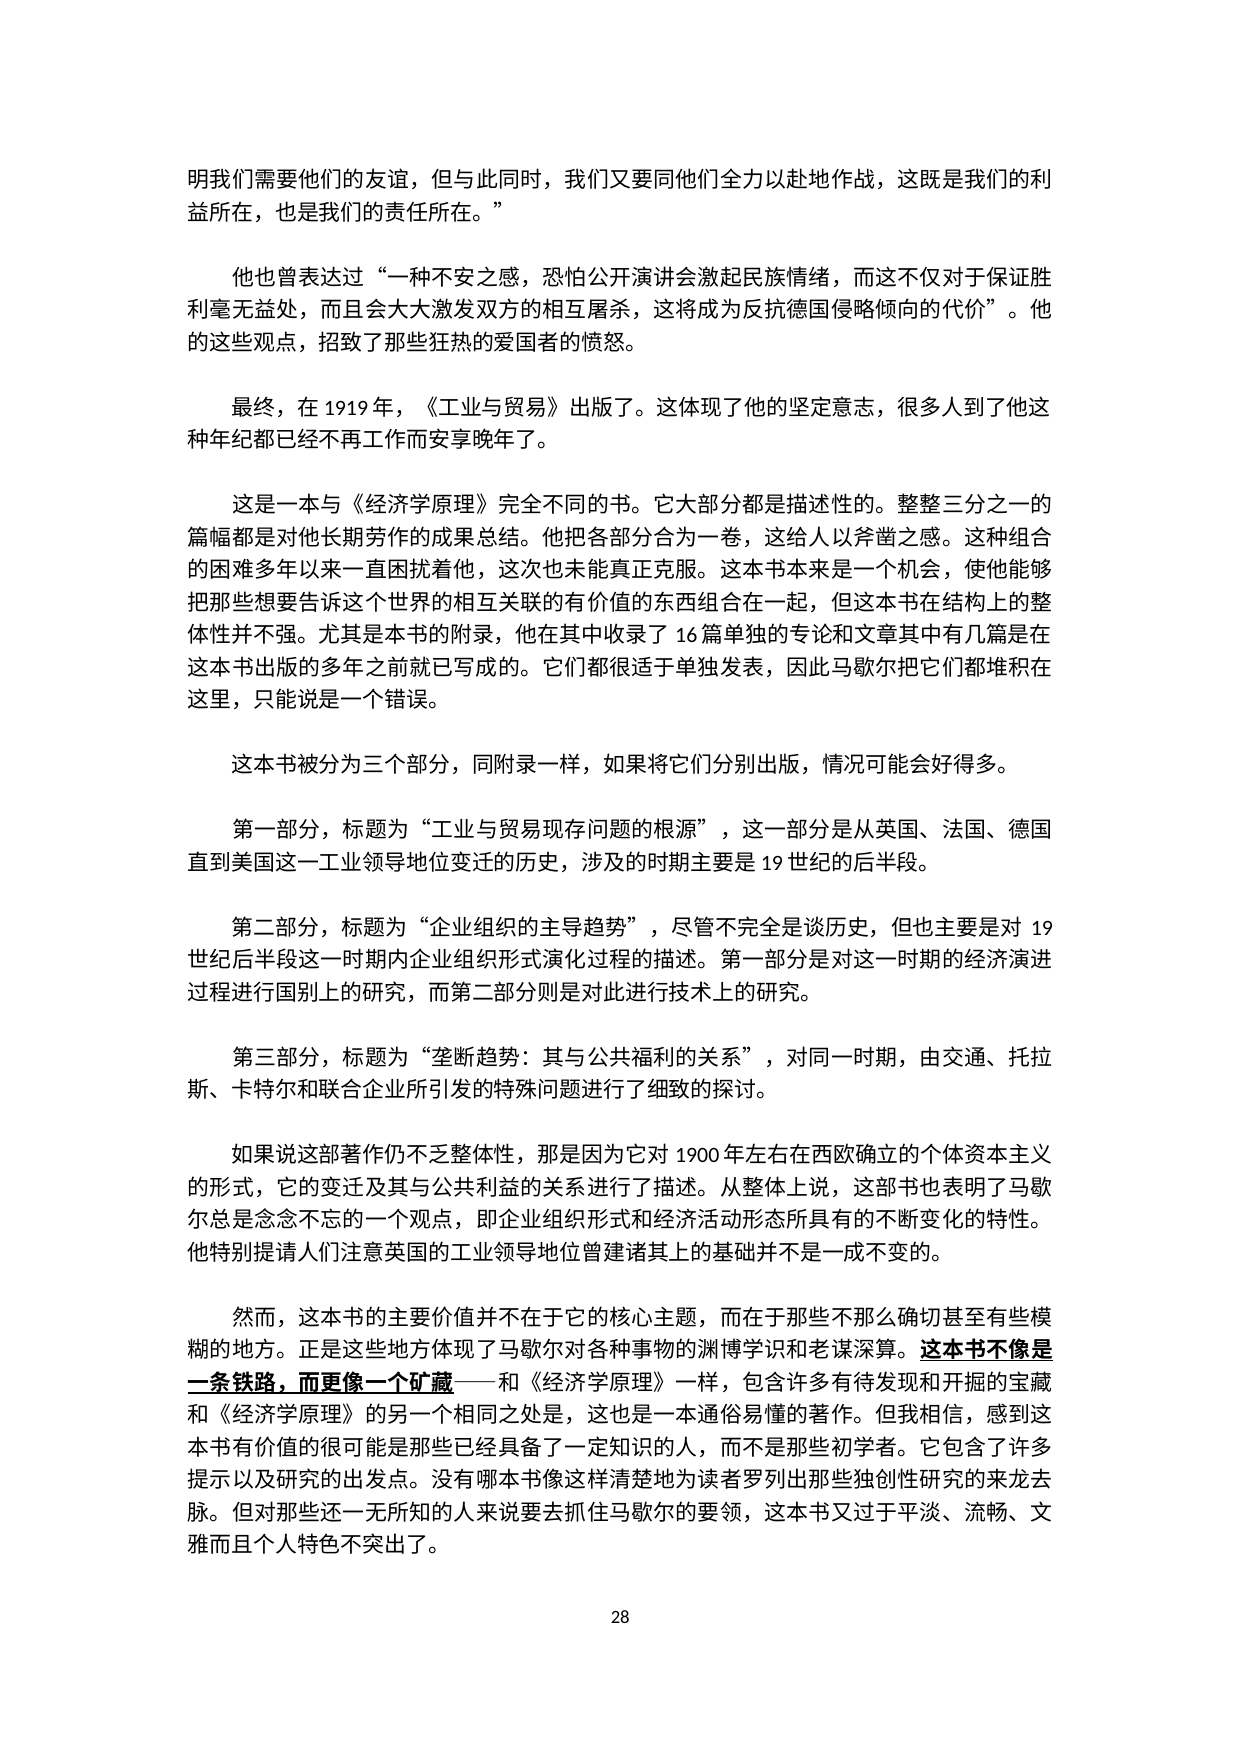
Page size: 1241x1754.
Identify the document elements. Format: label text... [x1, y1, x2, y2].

text 第一部分，标题为“工业与贸易现存问题的根源”，这一部分是从英国、法国、德国，直到美国这一工业领导地位变迁的历史，涉及的时期主要是19世纪的后半段。 [187, 812, 1053, 877]
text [187, 162, 1053, 227]
text 这本书被分为三个部分，同附录一样，如果将它们分别出版，情况可能会好得多。 [187, 747, 1053, 779]
text 第三部分，标题为“垄断趋势：其与公共福利的关系”，对同一时期，由交通、托拉斯、卡特尔和联合企业所引发的特殊问题进行了细致的探讨。 [187, 1039, 1053, 1104]
text 然而，这本书的主要价值并不在于它的核心主题，而在于那些不那么确切甚至有些模糊的地方。正是这些地方体现了马歇尔对各种事物的渊博学识和老谋深算。这本书不像是一条铁路，而更像一个矿藏——和《经济学原理》一样，包含许多有待发现和开掘的宝藏。和《经济学原理》的另一个相同之处是，这也是一本通俗易懂的著作。但我相信，感到这本书有价值的很可能是那些已经具备了一定知识的人，而不是那些初学者。它包含了许多提示以及研究的出发点。没有哪本书像这样清楚地为读者罗列出那些独创性研究的来龙去脉。但对那些还一无所知的人来说要去抓住马歇尔的要领，这本书又过于平淡、流畅、文雅而且个人特色不突出了。 [187, 1299, 1053, 1559]
text 第二部分，标题为“企业组织的主导趋势”，尽管不完全是谈历史，但也主要是对19世纪后半段这一时期内企业组织形式演化过程的描述。第一部分是对这一时期的经济演进过程进行国别上的研究，而第二部分则是对此进行技术上的研究。 [187, 909, 1053, 1007]
text 他也曾表达过“一种不安之感，恐怕公开演讲会激起民族情绪，而这不仅对于保证胜利毫无益处，而且会大大激发双方的相互屠杀，这将成为反抗德国侵略倾向的代价”。他的这些观点，招致了那些狂热的爱国者的愤怒。 [187, 259, 1053, 357]
text 如果说这部著作仍不乏整体性，那是因为它对1900年左右在西欧确立的个体资本主义的形式，它的变迁及其与公共利益的关系进行了描述。从整体上说，这部书也表明了马歇尔总是念念不忘的一个观点，即企业组织形式和经济活动形态所具有的不断变化的特性。他特别提请人们注意英国的工业领导地位曾建诸其上的基础并不是一成不变的。 [187, 1137, 1053, 1267]
text 最终，在1919年，《工业与贸易》出版了。这体现了他的坚定意志，很多人到了他这种年纪都已经不再工作而安享晚年了。 [187, 389, 1053, 454]
text 这是一本与《经济学原理》完全不同的书。它大部分都是描述性的。整整三分之一的篇幅都是对他长期劳作的成果总结。他把各部分合为一卷，这给人以斧凿之感。这种组合的困难多年以来一直困扰着他，这次也未能真正克服。这本书本来是一个机会，使他能够把那些想要告诉这个世界的相互关联的有价值的东西组合在一起，但这本书在结构上的整体性并不强。尤其是本书的附录，他在其中收录了16篇单独的专论和文章其中有几篇是在这本书出版的多年之前就已写成的。它们都很适于单独发表，因此马歇尔把它们都堆积在这里，只能说是一个错误。 [187, 487, 1053, 714]
